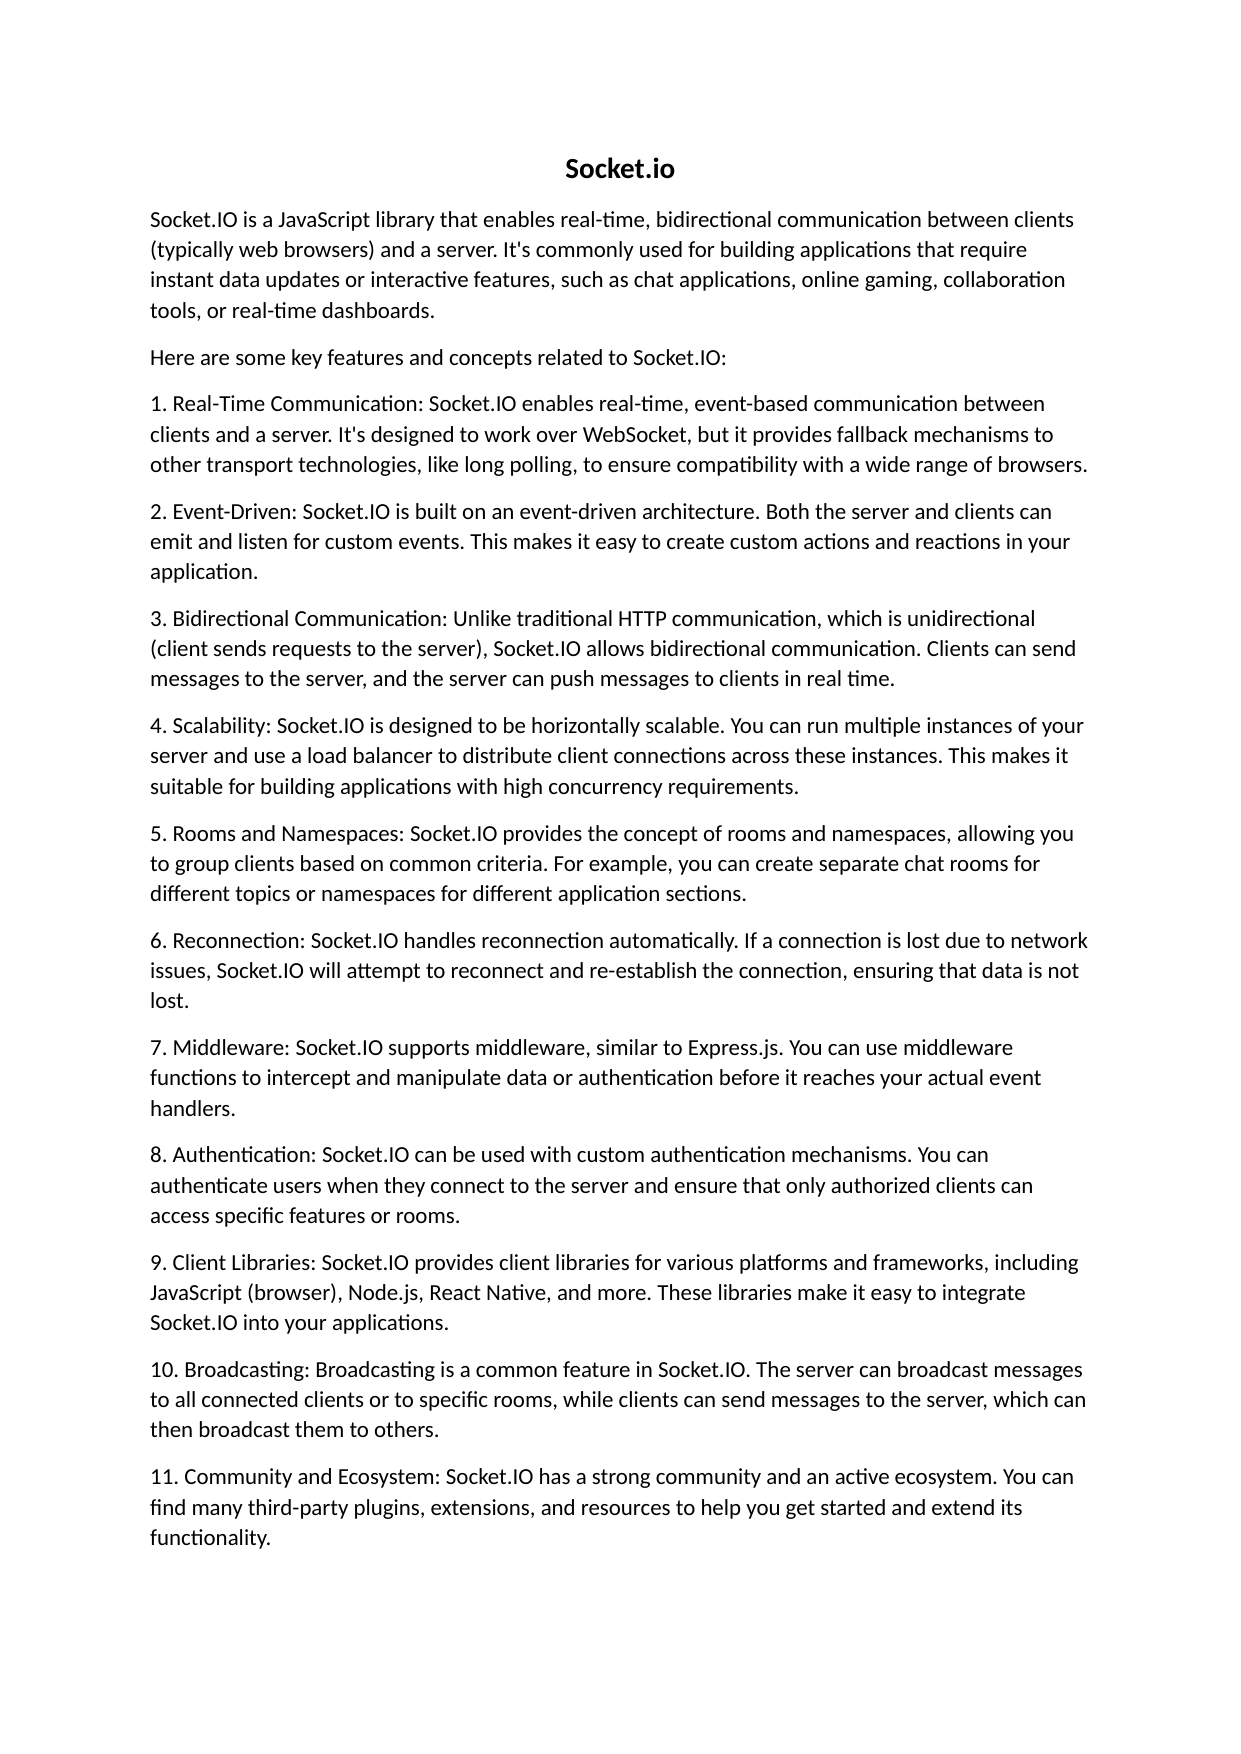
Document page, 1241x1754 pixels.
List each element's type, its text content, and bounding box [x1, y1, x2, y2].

text 9. Client Libraries: Socket.IO provides client libraries for various platforms and frameworks, including JavaScript (browser), Node.js, React Native, and more. These libraries make it easy to integrate Socket.IO into your applications. [150, 1248, 1090, 1336]
text 4. Scalability: Socket.IO is designed to be horizontally scalable. You can run multiple instances of your server and use a load balancer to distribute client connections across these instances. This makes it suitable for building applications with high concurrency requirements. [150, 711, 1090, 800]
text 2. Event-Driven: Socket.IO is built on an event-driven architecture. Both the server and clients can emit and listen for custom events. This makes it easy to create custom actions and reactions in your application. [150, 497, 1090, 585]
text 10. Broadcasting: Broadcasting is a common feature in Socket.IO. The server can broadcast messages to all connected clients or to specific rooms, while clients can send messages to the server, which can then broadcast them to others. [150, 1355, 1090, 1443]
text 11. Community and Ecosystem: Socket.IO has a strong community and an active ecosystem. You can find many third-party plugins, extensions, and resources to help you get started and extend its functionality. [150, 1462, 1090, 1551]
text 5. Rooms and Namespaces: Socket.IO provides the concept of rooms and namespaces, allowing you to group clients based on common criteria. For example, you can create separate chat rooms for different topics or namespaces for different application sections. [150, 819, 1090, 907]
text 3. Bidirectional Communication: Unlike traditional HTTP communication, which is unidirectional (client sends requests to the server), Socket.IO allows bidirectional communication. Clients can send messages to the server, and the server can push messages to clients in real time. [150, 604, 1090, 692]
text Socket.IO is a JavaScript library that enables real-time, bidirectional communication between clients (typically web browsers) and a server. It's commonly used for building applications that require instant data updates or interactive features, such as chat applications, online gaming, collaboration tools, or real-time dashboards. [150, 205, 1090, 324]
text Here are some key features and concepts related to Socket.IO: [150, 343, 1090, 371]
text 1. Real-Time Communication: Socket.IO enables real-time, event-based communication between clients and a server. It's designed to work over WebSocket, but it provides fallback mechanisms to other transport technologies, like long polling, to ensure compatibility with a wide range of browsers. [150, 389, 1090, 478]
text Socket.io [150, 150, 1090, 186]
text 6. Reconnection: Socket.IO handles reconnection automatically. If a connection is lost due to network issues, Socket.IO will attempt to reconnect and re-establish the connection, ensuring that data is not lost. [150, 926, 1090, 1014]
text 7. Middleware: Socket.IO supports middleware, similar to Express.js. You can use middleware functions to intercept and manipulate data or authentication before it reaches your actual event handlers. [150, 1033, 1090, 1122]
text 8. Authentication: Socket.IO can be used with custom authentication mechanisms. You can authenticate users when they connect to the server and ensure that only authorized clients can access specific features or rooms. [150, 1141, 1090, 1229]
